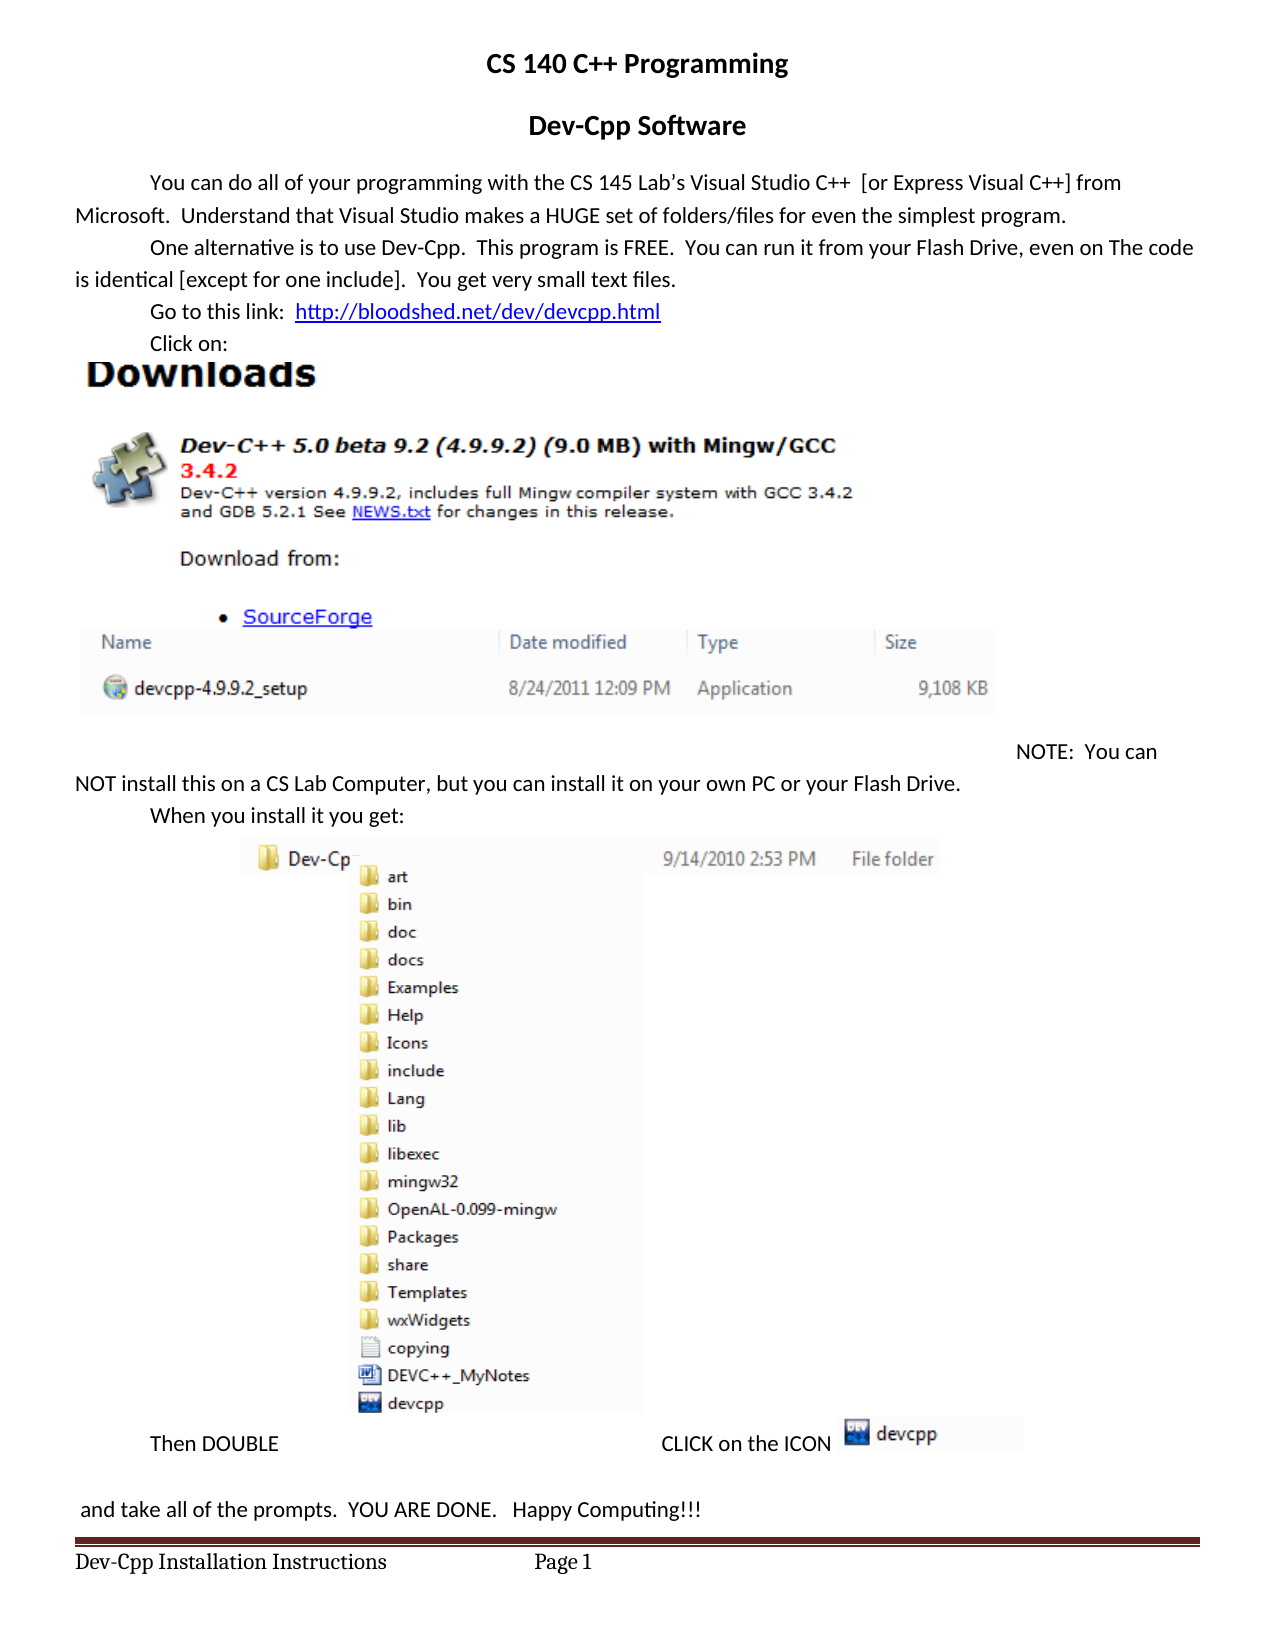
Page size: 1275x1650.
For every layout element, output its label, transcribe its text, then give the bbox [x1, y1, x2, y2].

text One alternative is to use Dev-Cpp. This program is FREE. You can run it from your Flash Drive, even on The code is identical [except for one include]. You get very small text files. [75, 233, 1200, 293]
picture [837, 1416, 1023, 1452]
text Then DOUBLE CLICK on the ICON [75, 1417, 1200, 1470]
picture [81, 362, 997, 716]
text Click on: [75, 329, 1200, 357]
text and take all of the prompts. YOU ARE DONE. Happy Computing!!! [75, 1495, 1200, 1523]
text When you install it you get: [75, 801, 1200, 829]
text NOTE: You can NOT install this on a CS Lab Computer, but you can install it on your own PC or your Flash Drive. [75, 737, 1200, 797]
text You can do all of your programming with the CS 145 Lab’s Visual Studio C++ [or Express Visual C++] from Microsoft. Understand that Visual Studio makes a HUGE set of folders/files for even the simplest program. [75, 168, 1200, 229]
text CS 140 C++ Programming [75, 45, 1200, 81]
text Dev-Cpp Software [75, 107, 1200, 142]
picture [240, 837, 941, 1413]
text Go to this link: http://bloodshed.net/dev/devcpp.html [75, 297, 1200, 325]
